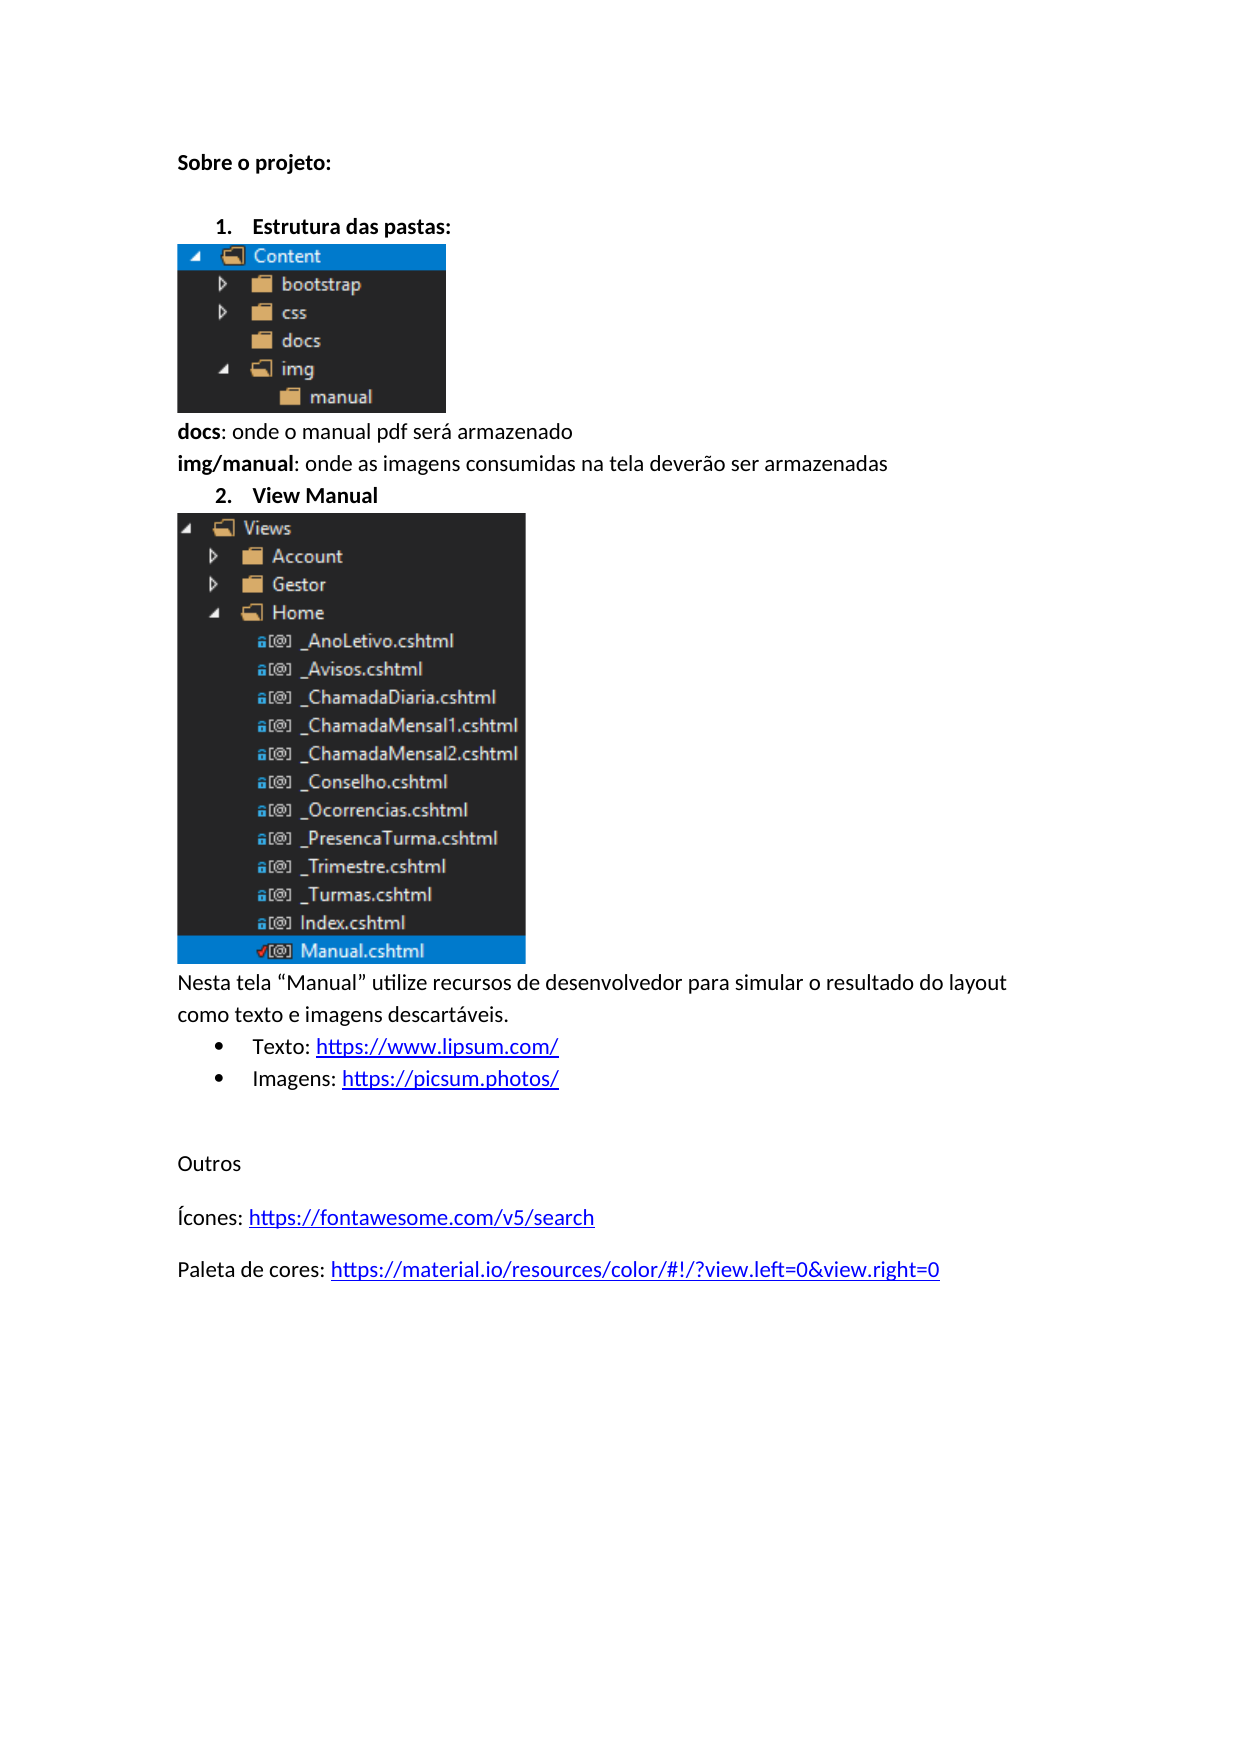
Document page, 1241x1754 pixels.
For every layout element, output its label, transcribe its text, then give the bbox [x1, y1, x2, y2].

text Sobre o projeto: [177, 148, 1063, 176]
text Nesta tela “Manual” utilize recursos de desenvolvedor para simular o resultado do layout como texto e imagens descartáveis. [177, 968, 1063, 1028]
list Estrutura das pastas: [215, 212, 1063, 240]
list Texto: https://www.lipsum.com/ [215, 1032, 1063, 1060]
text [177, 1256, 1063, 1284]
list View Manual [215, 481, 1063, 509]
list Imagens: https://picsum.photos/ [215, 1064, 1063, 1092]
picture [177, 244, 446, 413]
picture [177, 513, 526, 964]
text img/manual: onde as imagens consumidas na tela deverão ser armazenadas [177, 449, 1063, 477]
text docs: onde o manual pdf será armazenado [177, 417, 1063, 445]
text Ícones: https://fontawesome.com/v5/search [177, 1203, 1063, 1231]
text Outros [177, 1149, 1063, 1178]
